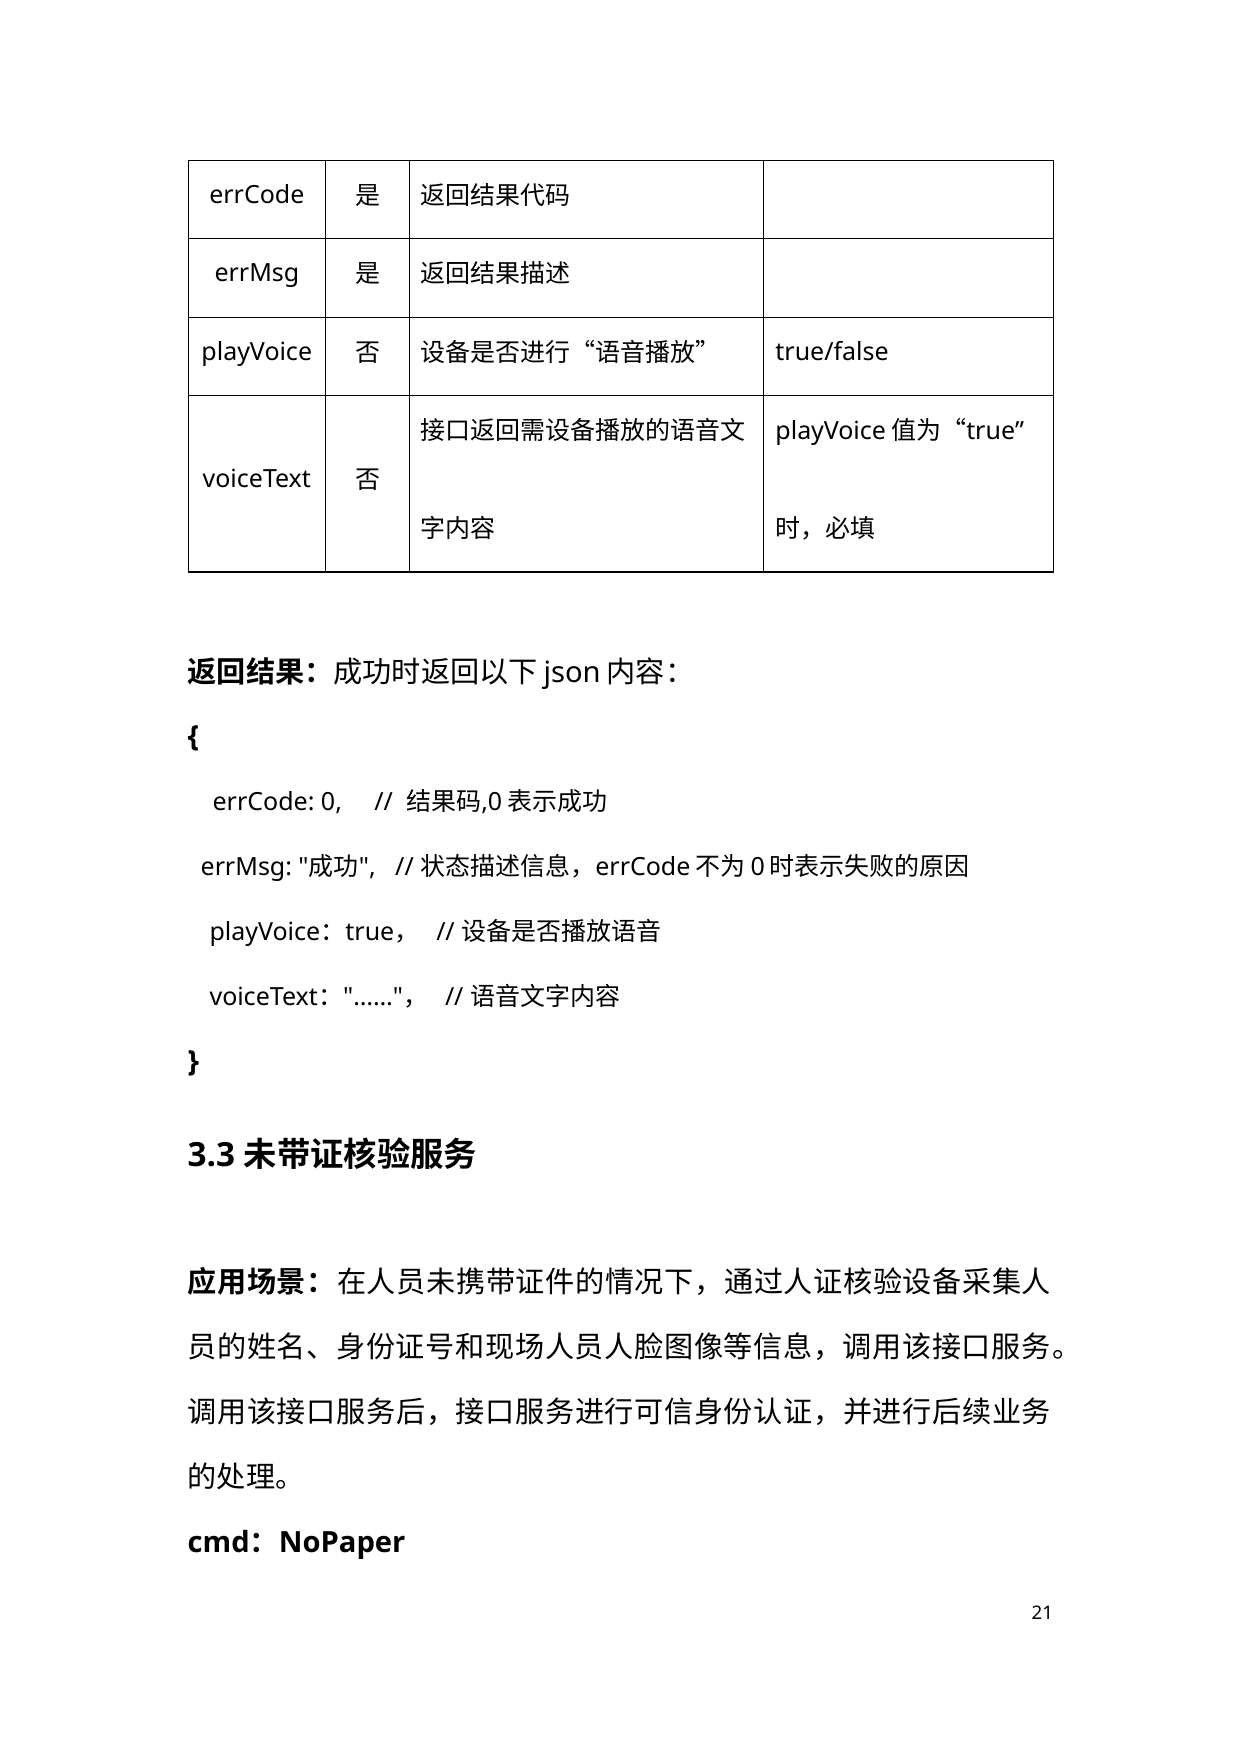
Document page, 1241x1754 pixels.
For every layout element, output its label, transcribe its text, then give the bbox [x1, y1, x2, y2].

table_cell voiceText [189, 396, 325, 571]
table_cell 返回结果代码 [410, 161, 763, 238]
table_cell 返回结果描述 [410, 239, 763, 317]
table_cell 是 [326, 239, 409, 317]
table_cell 否 [326, 396, 409, 571]
text cmd：NoPaper [187, 1507, 1053, 1572]
subtitle 3.3 未带证核验服务 [187, 1119, 1053, 1184]
text errCode: 0, // 结果码,0表示成功 [187, 767, 1053, 832]
text 应用场景：在人员未携带证件的情况下，通过人证核验设备采集人员的姓名、身份证号和现场人员人脸图像等信息，调用该接口服务。调用该接口服务后，接口服务进行可信身份认证，并进行后续业务的处理。 [187, 1247, 1053, 1507]
table_cell errCode [189, 161, 325, 238]
table_cell playVoice值为“true”时，必填 [764, 396, 1053, 571]
text playVoice：true， // 设备是否播放语音 [209, 897, 1053, 962]
table_cell 设备是否进行“语音播放” [410, 318, 763, 395]
table_cell true/false [764, 318, 1053, 395]
text } [187, 1027, 1053, 1092]
table_cell [764, 161, 1053, 238]
table_cell 接口返回需设备播放的语音文字内容 [410, 396, 763, 571]
text 返回结果：成功时返回以下json内容： [187, 637, 1053, 702]
table_cell playVoice [189, 318, 325, 395]
table_cell [764, 239, 1053, 317]
text errMsg: "成功", // 状态描述信息，errCode不为0时表示失败的原因 [187, 832, 1053, 897]
table_cell errMsg [189, 239, 325, 317]
text { [187, 702, 1053, 767]
table_cell 否 [326, 318, 409, 395]
text voiceText："……"， // 语音文字内容 [209, 962, 1053, 1027]
table_cell 是 [326, 161, 409, 238]
